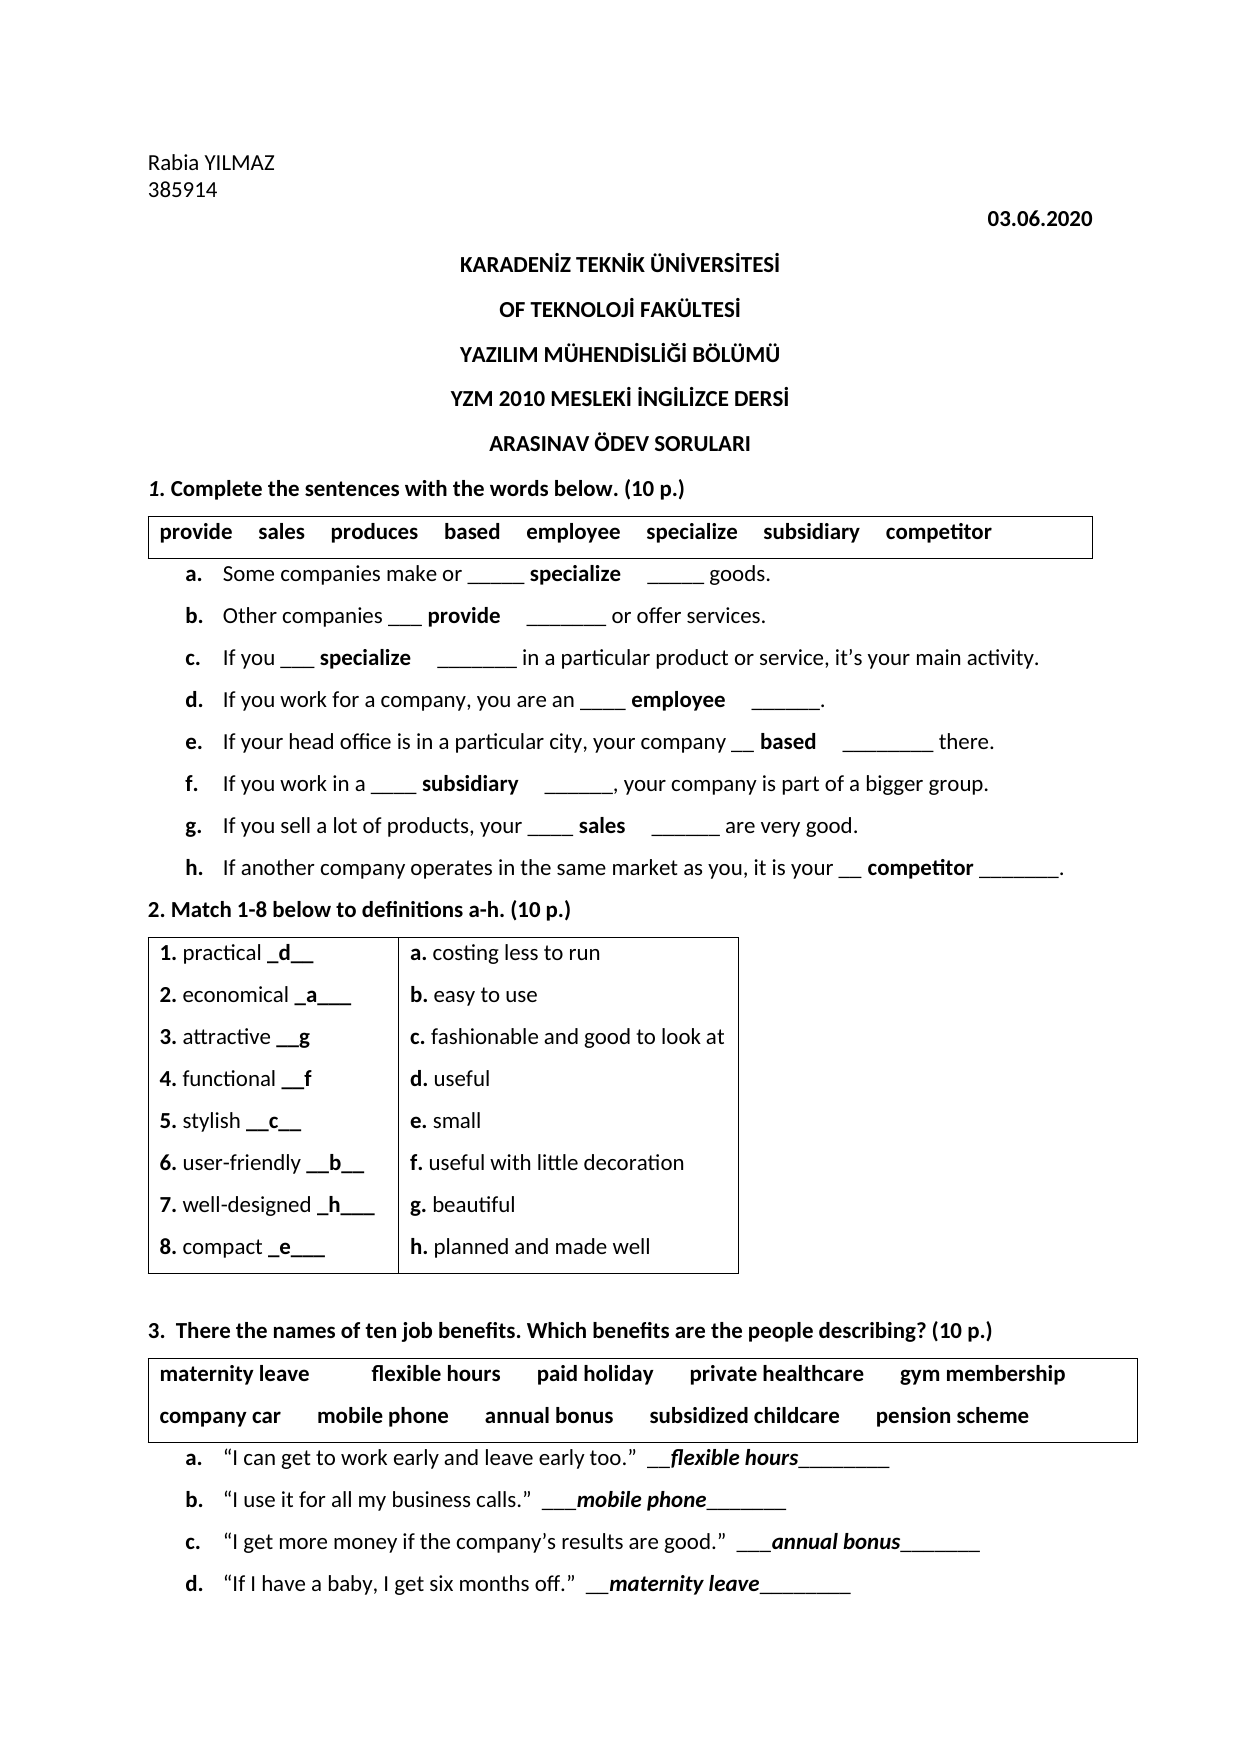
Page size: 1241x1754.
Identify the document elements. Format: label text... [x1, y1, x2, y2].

text KARADENİZ TEKNİK ÜNİVERSİTESİ [148, 251, 1093, 278]
text 3. There the names of ten job benefits. Which benefits are the people describing? (10 p.) [148, 1316, 1093, 1344]
table_header a. costing less to run b. easy to use c. fashionable and good to look at d. useful e. small f. useful with little decoration g. beautiful h. planned and made well [399, 938, 738, 1273]
table_header provide sales produces based employee specialize subsidiary competitor [149, 517, 1092, 558]
list Some companies make or _____ specialize _____ goods. [185, 559, 1093, 587]
list If your head office is in a particular city, your company __ based ________ there. [185, 727, 1093, 755]
list Other companies ___ provide _______ or offer services. [185, 601, 1093, 629]
table_header maternity leave flexible hours paid holiday private healthcare gym membership company car mobile phone annual bonus subsidized childcare pension scheme [149, 1359, 1137, 1442]
list If you work in a ____ subsidiary ______, your company is part of a bigger group. [185, 769, 1093, 797]
table_header 1. practical _d__ 2. economical _a___ 3. attractive __g 4. functional __f 5. stylish __c__ 6. user-friendly __b__ 7. well-designed _h___ 8. compact _e___ [149, 938, 398, 1273]
text Rabia YILMAZ [148, 148, 1093, 176]
text YAZILIM MÜHENDİSLİĞİ BÖLÜMÜ [148, 340, 1093, 368]
text 03.06.2020 [148, 204, 1093, 232]
text OF TEKNOLOJİ FAKÜLTESİ [148, 295, 1093, 323]
list “I use it for all my business calls.” ___mobile phone_______ [185, 1485, 1093, 1513]
list If you ___ specialize _______ in a particular product or service, it’s your main activity. [185, 643, 1093, 671]
text 1. Complete the sentences with the words below. (10 p.) [148, 474, 1093, 502]
list If another company operates in the same market as you, it is your __ competitor _______. [185, 853, 1093, 881]
list If you sell a lot of products, your ____ sales ______ are very good. [185, 811, 1093, 839]
list “If I have a baby, I get six months off.” __maternity leave________ [185, 1569, 1093, 1597]
text YZM 2010 MESLEKİ İNGİLİZCE DERSİ [148, 384, 1093, 413]
text 385914 [148, 176, 1093, 204]
list “I get more money if the company’s results are good.” ___annual bonus_______ [185, 1527, 1093, 1555]
text 2. Match 1-8 below to definitions a-h. (10 p.) [148, 895, 1093, 923]
text ARASINAV ÖDEV SORULARI [148, 429, 1093, 457]
list If you work for a company, you are an ____ employee ______. [185, 685, 1093, 713]
list “I can get to work early and leave early too.” __flexible hours________ [185, 1443, 1093, 1471]
